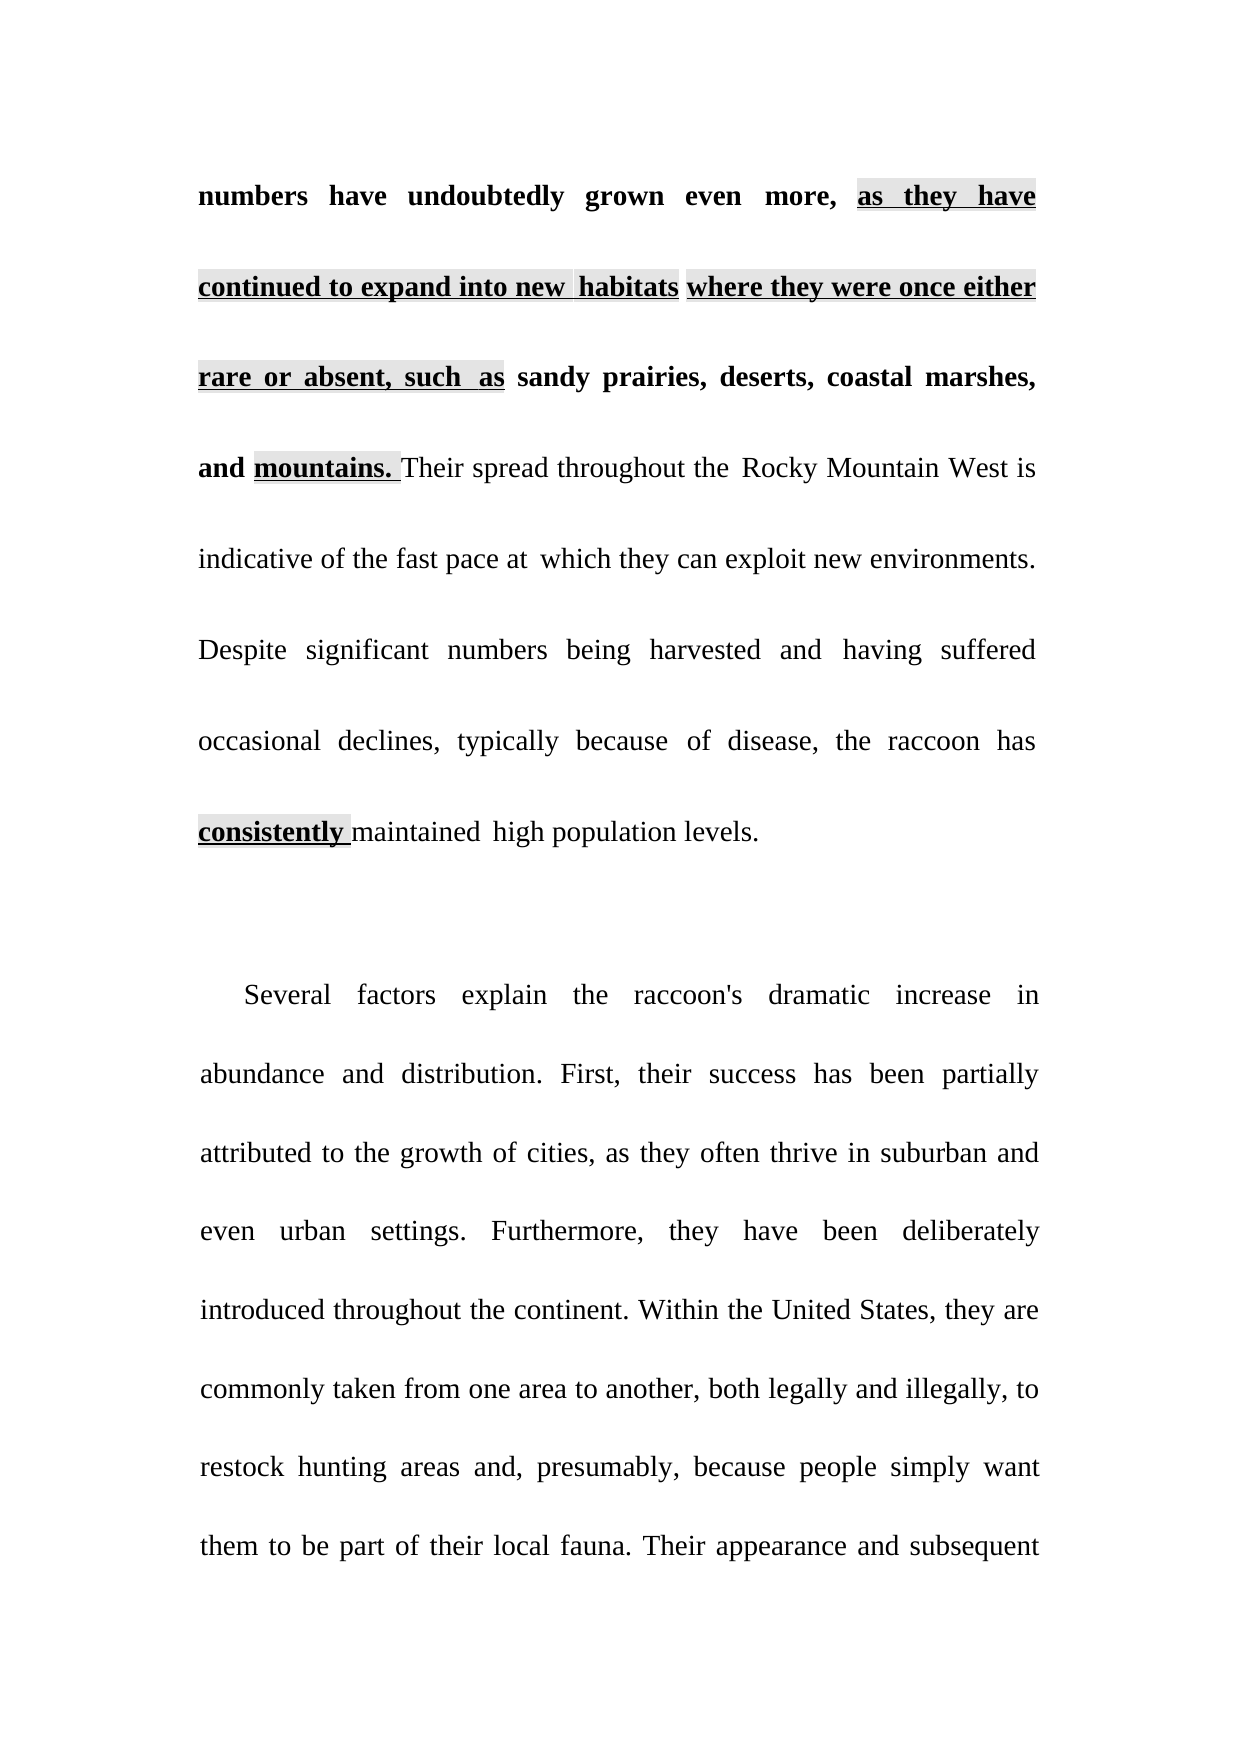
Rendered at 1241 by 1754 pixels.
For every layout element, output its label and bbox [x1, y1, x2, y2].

text [198, 162, 1036, 863]
text [200, 962, 1041, 1577]
